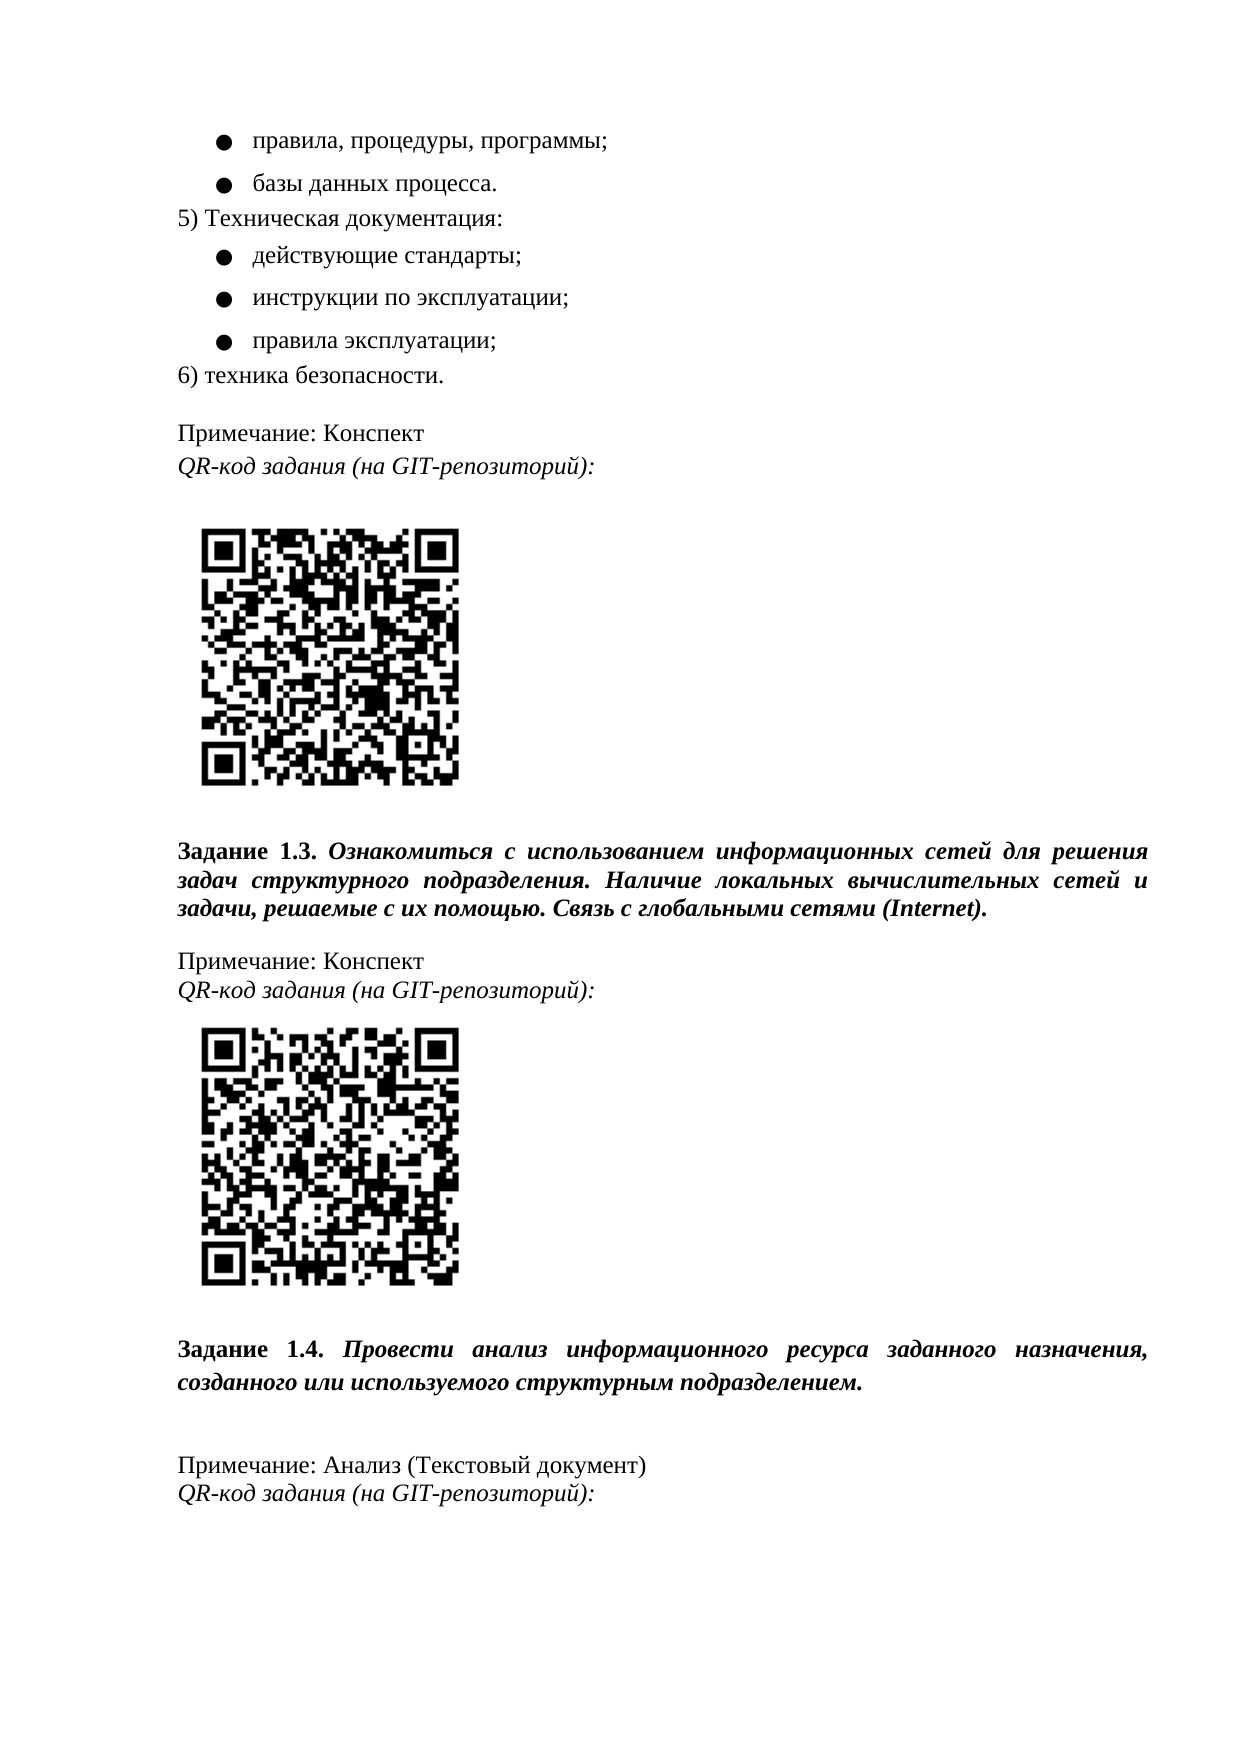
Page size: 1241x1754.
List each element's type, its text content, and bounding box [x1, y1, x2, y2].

text Примечание: Анализ (Текстовый документ) [177, 1450, 1152, 1478]
list действующие стандарты; [215, 232, 1152, 275]
picture [177, 504, 484, 811]
list инструкции по эксплуатации; [215, 275, 1152, 318]
list базы данных процесса. [215, 161, 1152, 203]
text Задание 1.4. Провести анализ информационного ресурса заданного назначения, созданного или используемого структурным подразделением. [177, 1334, 1152, 1396]
text 5) Техническая документация: [177, 203, 1152, 232]
picture [177, 1003, 484, 1311]
text Примечание: Конспект QR-код задания (на GIT-репозиторий): [177, 418, 1152, 480]
list правила эксплуатации; [215, 318, 1152, 360]
text QR-код задания (на GIT-репозиторий): [177, 1478, 1152, 1507]
text Задание 1.3. Ознакомиться с использованием информационных сетей для решения задач структурного подразделения. Наличие локальных вычислительных сетей и задачи, решаемые с их помощью. Связь с глобальными сетями (Internet). [177, 836, 1152, 922]
text Примечание: Конспект [177, 946, 1152, 975]
list правила, процедуры, программы; [215, 118, 1152, 161]
text QR-код задания (на GIT-репозиторий): [177, 975, 1152, 1004]
text 6) техника безопасности. [177, 360, 1152, 389]
